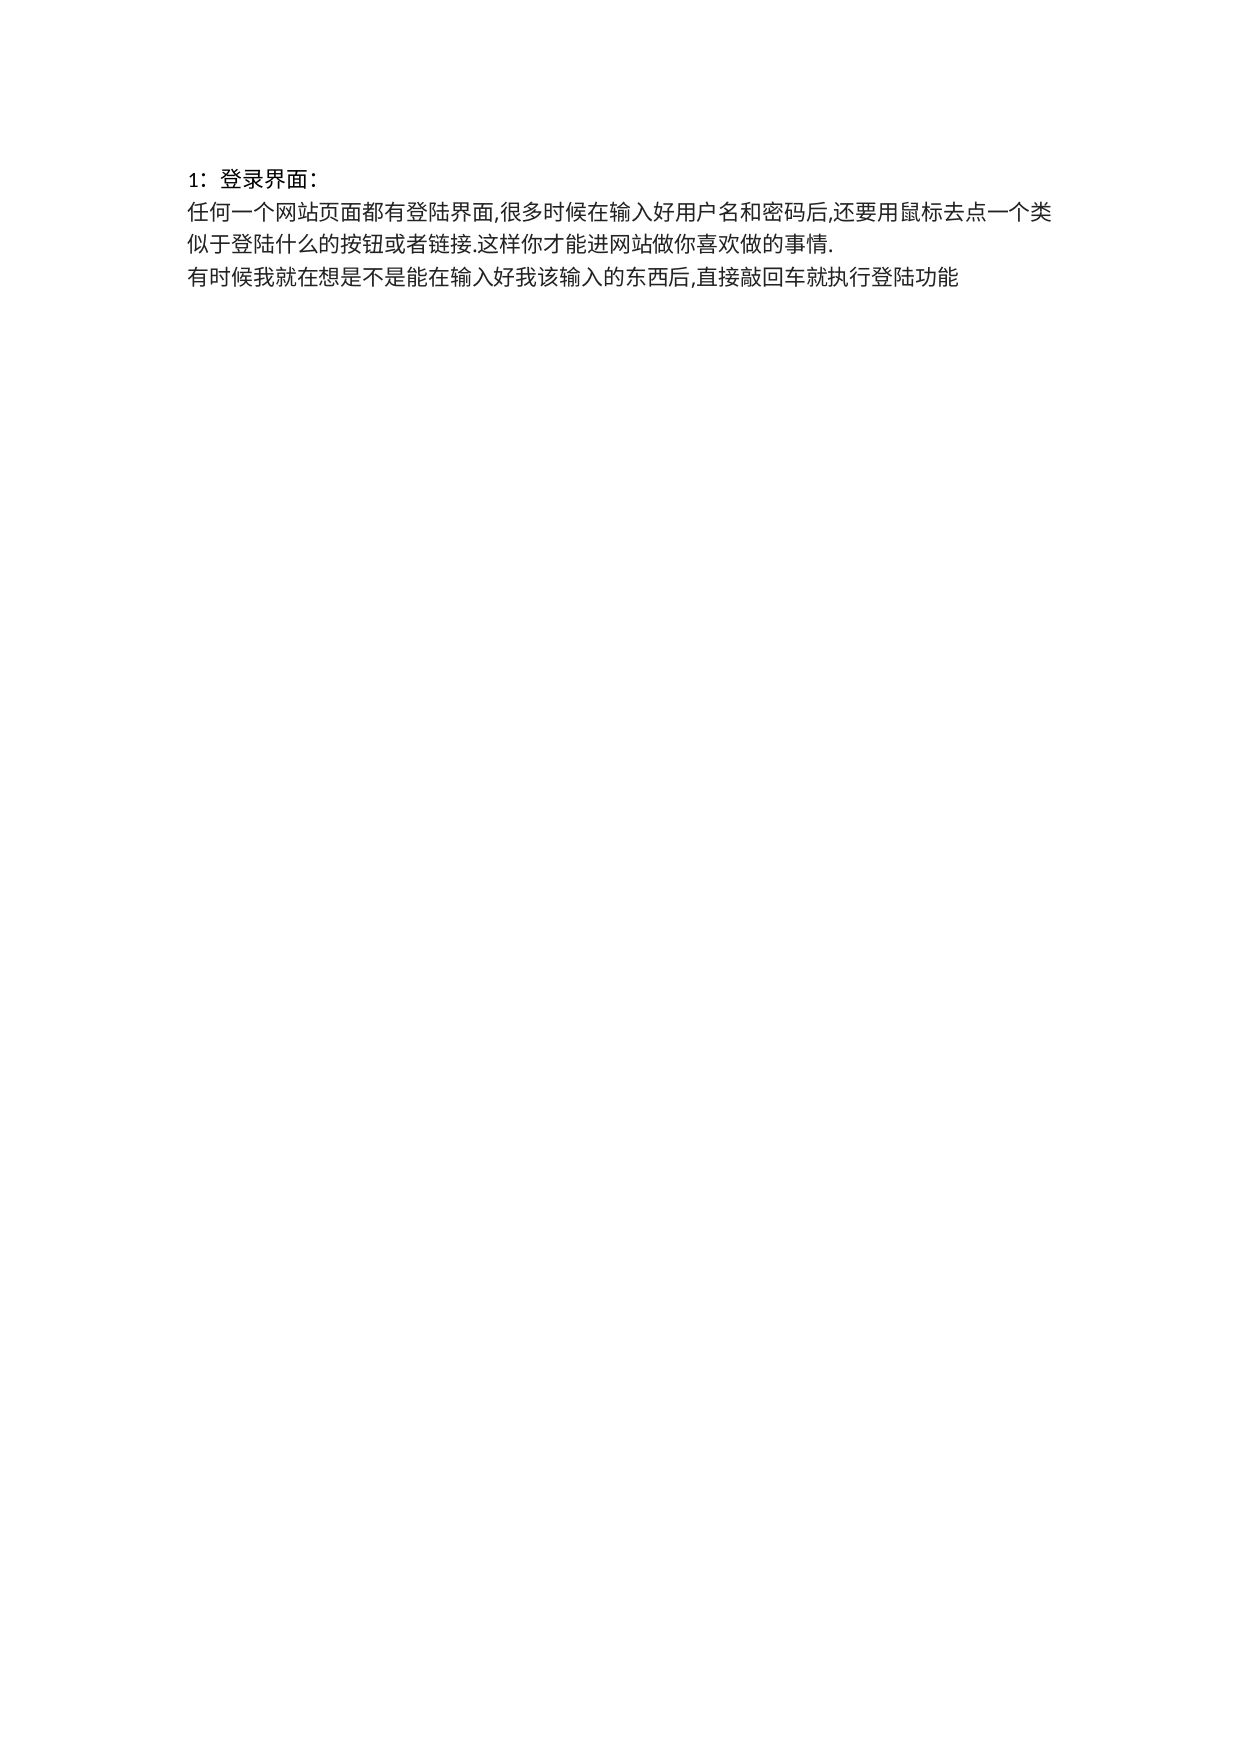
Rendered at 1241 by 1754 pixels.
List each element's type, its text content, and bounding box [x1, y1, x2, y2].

text 1：登录界面： [187, 162, 1053, 194]
text 任何一个网站页面都有登陆界面,很多时候在输入好用户名和密码后,还要用鼠标去点一个类似于登陆什么的按钮或者链接.这样你才能进网站做你喜欢做的事情. 有时候我就在想是不是能在输入好我该输入的东西后,直接敲回车就执行登陆功能 [187, 194, 1053, 292]
